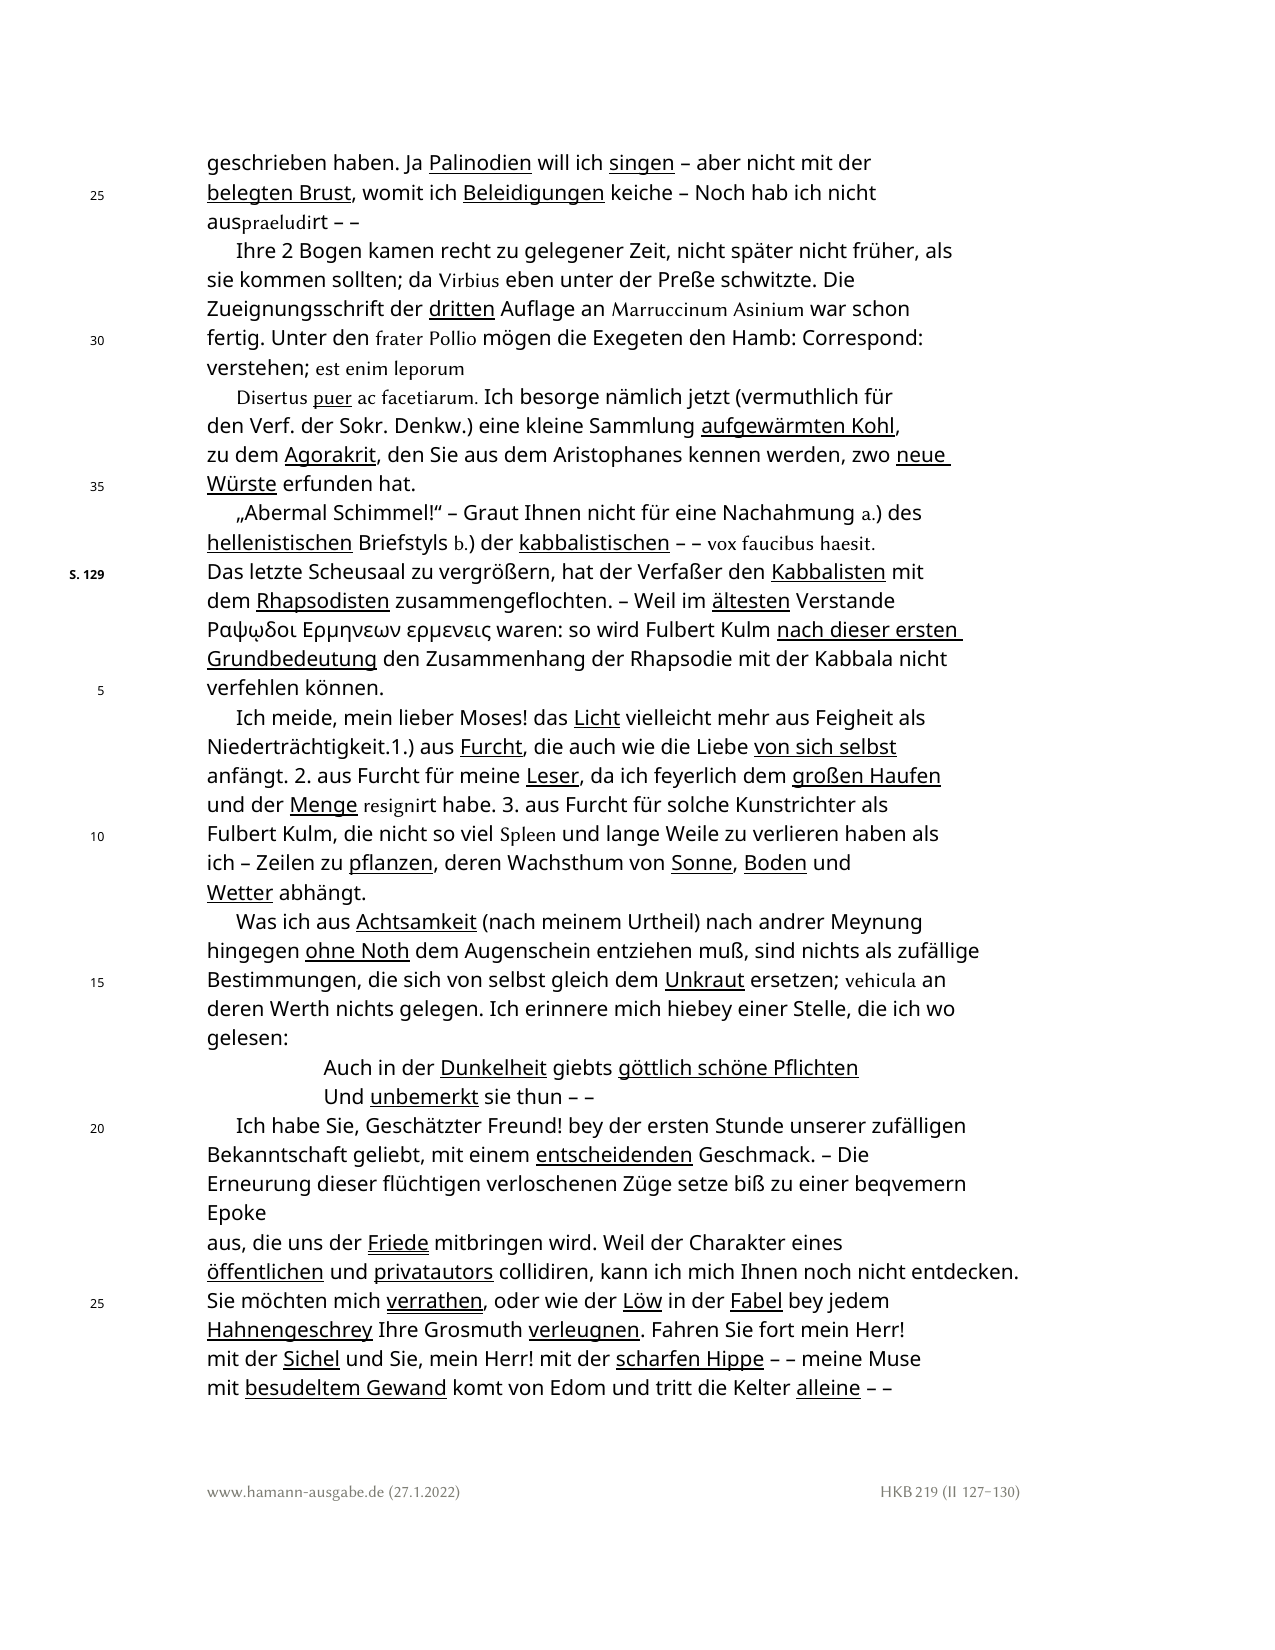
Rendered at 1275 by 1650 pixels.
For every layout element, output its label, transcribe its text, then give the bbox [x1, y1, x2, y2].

text 20 [0, 1110, 104, 1139]
text „Abermal Schimmel!“ – Graut Ihnen nicht für eine Nachahmung a.) des [236, 497, 1025, 527]
text aus, die uns der Friede mitbringen wird. Weil der Charakter eines [207, 1227, 1025, 1256]
text mit besudeltem Gewand komt von Edom und tritt die Kelter alleine – – [207, 1372, 1025, 1402]
text verstehen; est enim leporum [207, 352, 1025, 381]
text Und unbemerkt sie thun – – [323, 1081, 1025, 1110]
text hingegen ohne Noth dem Augenschein entziehen muß, sind nichts als zufällige [207, 935, 1025, 964]
text fertig. Unter den frater Pollio mögen die Exegeten den Hamb: Correspond: [207, 322, 1025, 352]
text Ihre 2 Bogen kamen recht zu gelegener Zeit, nicht später nicht früher, als [236, 235, 1025, 264]
text Zueignungsschrift der dritten Auflage an Marruccinum Asinium war schon [207, 293, 1025, 322]
text hellenistischen Briefstyls b.) der kabbalistischen – – vox faucibus haesit. [207, 527, 1025, 556]
text 15 [0, 964, 104, 993]
text und der Menge resignirt habe. 3. aus Furcht für solche Kunstrichter als [207, 789, 1025, 818]
text Sie möchten mich verrathen, oder wie der Löw in der Fabel bey jedem [207, 1285, 1025, 1314]
text Würste erfunden hat. [207, 468, 1025, 497]
text sie kommen sollten; da Virbius eben unter der Preße schwitzte. Die [207, 264, 1025, 293]
text 30 [0, 322, 104, 352]
text mit der Sichel und Sie, mein Herr! mit der scharfen Hippe – – meine Muse [207, 1343, 1025, 1372]
text Bekanntschaft geliebt, mit einem entscheidenden Geschmack. – Die [207, 1139, 1025, 1168]
text Erneurung dieser flüchtigen verloschenen Züge setze biß zu einer beqvemern Epoke [207, 1168, 1025, 1227]
text belegten Brust, womit ich Beleidigungen keiche – Noch hab ich nicht [207, 177, 1025, 206]
text öffentlichen und privatautors collidiren, kann ich mich Ihnen noch nicht entdecken. [207, 1256, 1025, 1285]
text Ich meide, mein lieber Moses! das Licht vielleicht mehr aus Feigheit als [236, 702, 1025, 731]
text 5 [0, 672, 104, 702]
text 35 [0, 468, 104, 497]
text auspraeludirt – – [207, 206, 1025, 235]
text Disertus puer ac facetiarum. Ich besorge nämlich jetzt (vermuthlich für [236, 381, 1025, 410]
text Hahnengeschrey Ihre Grosmuth verleugnen. Fahren Sie fort mein Herr! [207, 1314, 1025, 1343]
text 25 [0, 177, 104, 206]
text Wetter abhängt. [207, 877, 1025, 906]
text S. 129 [0, 556, 104, 585]
text gelesen: [207, 1022, 1025, 1052]
text Ich habe Sie, Geschätzter Freund! bey der ersten Stunde unserer zufälligen [236, 1110, 1025, 1139]
text dem Rhapsodisten zusammengeflochten. – Weil im ältesten Verstande [207, 585, 1025, 614]
text zu dem Agorakrit, den Sie aus dem Aristophanes kennen werden, zwo neue [207, 439, 1025, 468]
text anfängt. 2. aus Furcht für meine Leser, da ich feyerlich dem großen Haufen [207, 760, 1025, 789]
text Niederträchtigkeit.1.) aus Furcht, die auch wie die Liebe von sich selbst [207, 731, 1025, 760]
text verfehlen können. [207, 672, 1025, 702]
text 10 [0, 818, 104, 847]
text deren Werth nichts gelegen. Ich erinnere mich hiebey einer Stelle, die ich wo [207, 993, 1025, 1022]
text Auch in der Dunkelheit giebts göttlich schöne Pflichten [323, 1052, 1025, 1081]
text Fulbert Kulm, die nicht so viel Spleen und lange Weile zu verlieren haben als [207, 818, 1025, 847]
text Bestimmungen, die sich von selbst gleich dem Unkraut ersetzen; vehicula an [207, 964, 1025, 993]
text den Verf. der Sokr. Denkw.) eine kleine Sammlung aufgewärmten Kohl, [207, 410, 1025, 439]
text geschrieben haben. Ja Palinodien will ich singen – aber nicht mit der [207, 147, 1025, 177]
text Das letzte Scheusaal zu vergrößern, hat der Verfaßer den Kabbalisten mit [207, 556, 1025, 585]
text 25 [0, 1285, 104, 1314]
text Was ich aus Achtsamkeit (nach meinem Urtheil) nach andrer Meynung [236, 906, 1025, 935]
text Ραψῳδοι Ερμηνεων ερμενεις waren: so wird Fulbert Kulm nach dieser ersten [207, 614, 1025, 643]
text ich – Zeilen zu pflanzen, deren Wachsthum von Sonne, Boden und [207, 847, 1025, 877]
text Grundbedeutung den Zusammenhang der Rhapsodie mit der Kabbala nicht [207, 643, 1025, 672]
